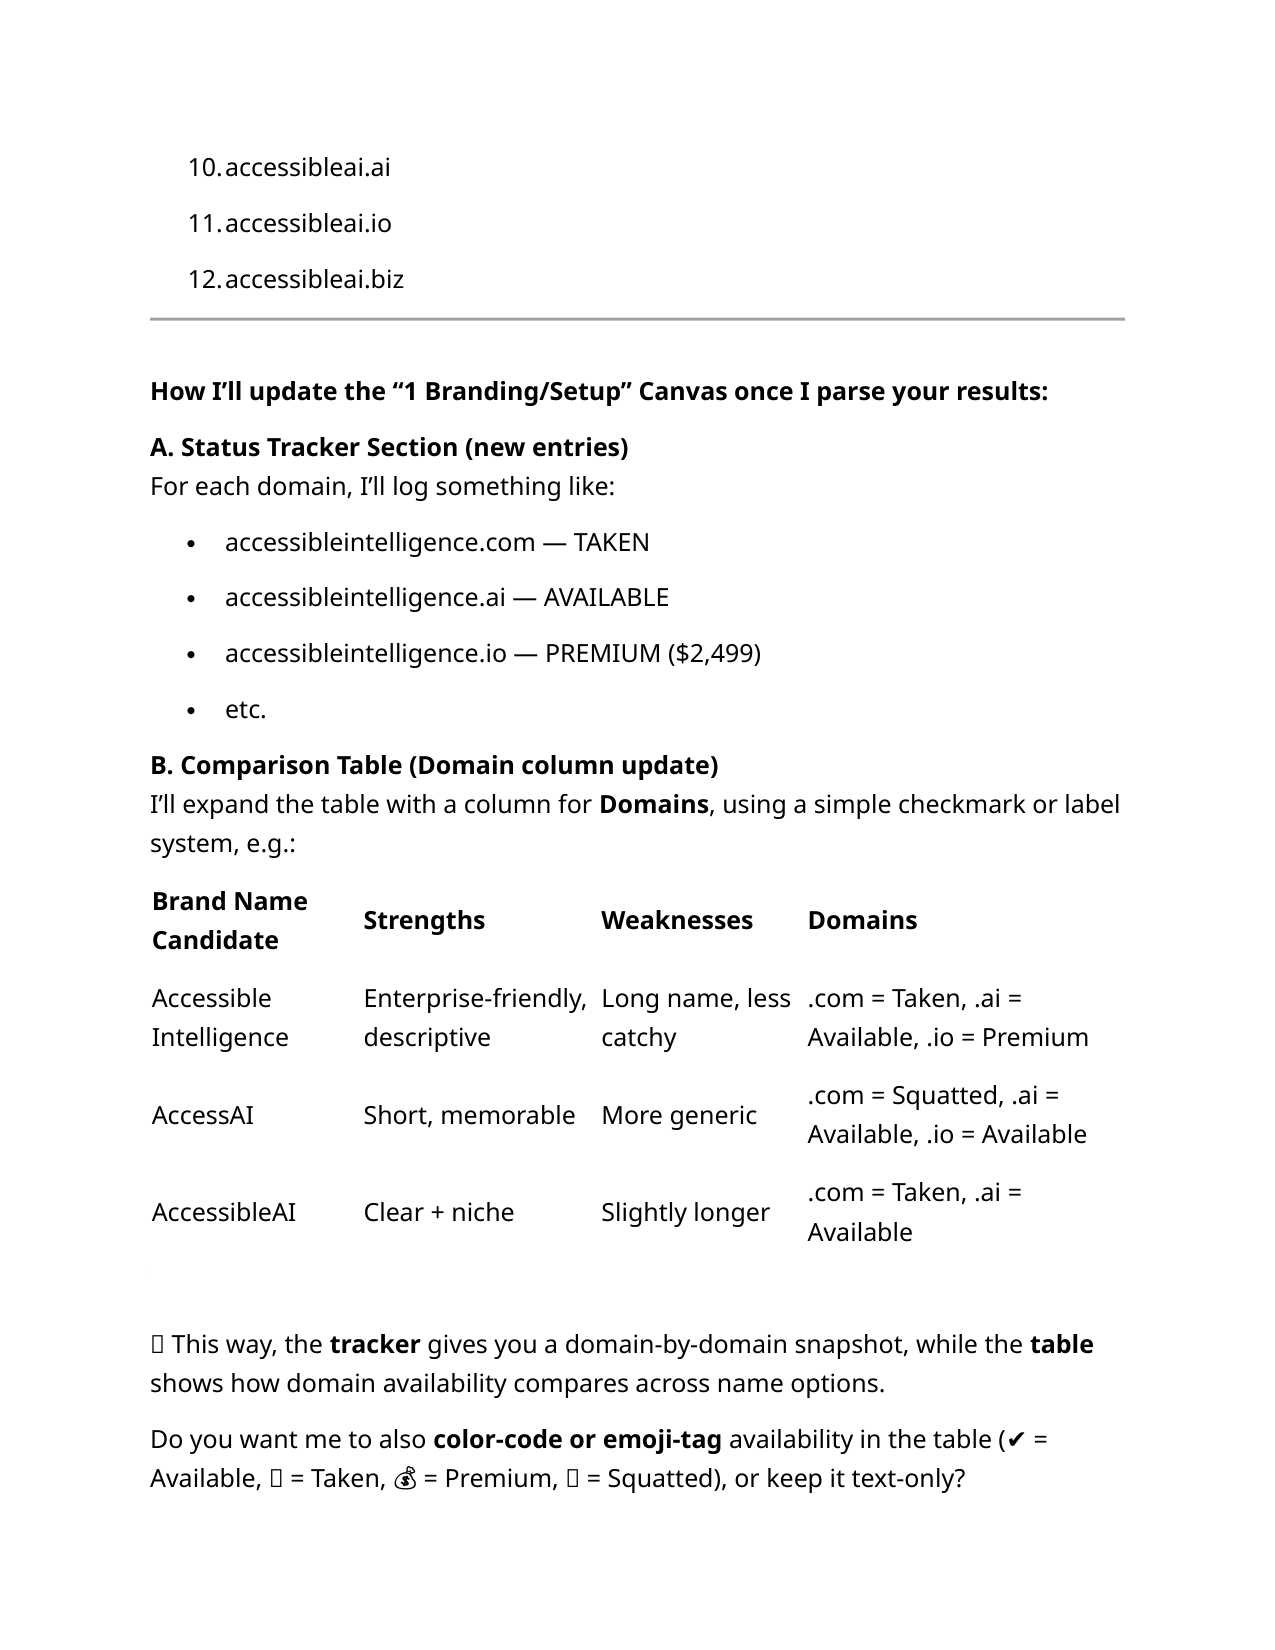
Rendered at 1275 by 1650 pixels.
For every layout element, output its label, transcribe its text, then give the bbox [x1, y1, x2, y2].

table_cell Short, memorable [362, 1076, 599, 1173]
table_cell Enterprise-friendly, descriptive [362, 979, 599, 1076]
table_header Strengths [362, 882, 599, 979]
list etc. [187, 692, 1125, 726]
text B. Comparison Table (Domain column update) I’ll expand the table with a column for Domains, using a simple checkmark or label system, e.g.: [150, 747, 1125, 860]
list accessibleai.io [187, 206, 1125, 240]
text ✅ This way, the tracker gives you a domain-by-domain snapshot, while the table shows how domain availability compares across name options. [150, 1327, 1125, 1400]
list accessibleintelligence.com — TAKEN [187, 524, 1125, 558]
table_cell Accessible Intelligence [150, 979, 362, 1076]
table_cell Long name, less catchy [600, 979, 806, 1076]
table_cell Clear + niche [362, 1174, 599, 1271]
table_header Weaknesses [600, 882, 806, 979]
table_header Domains [806, 882, 1125, 979]
table_header Brand Name Candidate [150, 882, 362, 979]
text How I’ll update the “1 Branding/Setup” Canvas once I parse your results: [150, 373, 1125, 407]
table_cell .com = Squatted, .ai = Available, .io = Available [806, 1076, 1125, 1173]
text Do you want me to also color-code or emoji-tag availability in the table (✔️ = Available, ❌ = Taken, 💰 = Premium, 🛑 = Squatted), or keep it text-only? [150, 1422, 1125, 1495]
list accessibleai.ai [187, 150, 1125, 184]
table_cell .com = Taken, .ai = Available [806, 1174, 1125, 1271]
table_cell AccessAI [150, 1076, 362, 1173]
table_cell Slightly longer [600, 1174, 806, 1271]
table_cell .com = Taken, .ai = Available, .io = Premium [806, 979, 1125, 1076]
list accessibleai.biz [187, 262, 1125, 296]
text A. Status Tracker Section (new entries) For each domain, I’ll log something like: [150, 429, 1125, 502]
table_cell AccessibleAI [150, 1174, 362, 1271]
list accessibleintelligence.io — PREMIUM ($2,499) [187, 636, 1125, 670]
list accessibleintelligence.ai — AVAILABLE [187, 580, 1125, 614]
table_cell More generic [600, 1076, 806, 1173]
